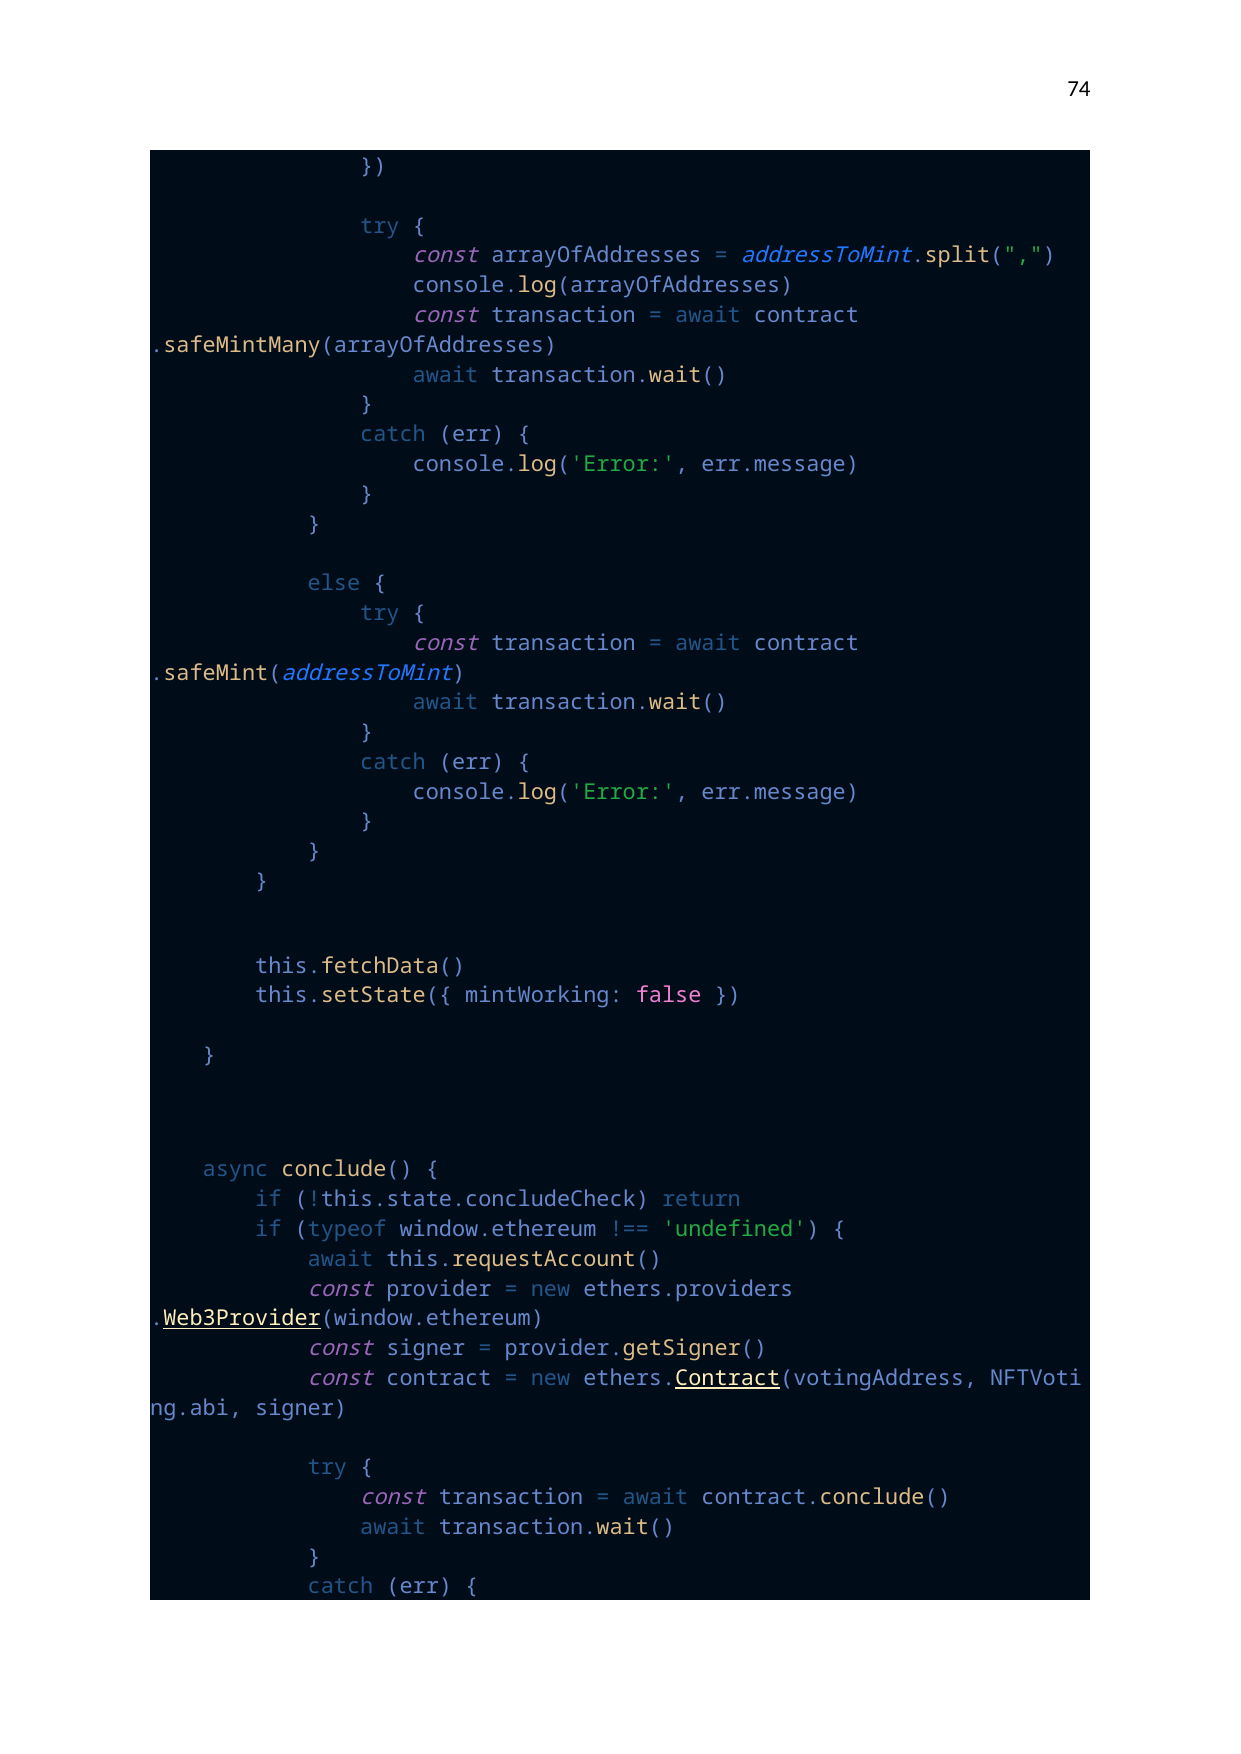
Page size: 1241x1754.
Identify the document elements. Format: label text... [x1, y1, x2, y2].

text async conclude() { [150, 1153, 1090, 1183]
text } [150, 1039, 1090, 1069]
text const transaction = await contract.conclude() [150, 1481, 1090, 1511]
text }) [150, 150, 1090, 180]
text if (typeof window.ethereum !== 'undefined') { [150, 1213, 1090, 1243]
text } [150, 806, 1090, 835]
text } [150, 865, 1090, 895]
text console.log('Error:', err.message) [150, 776, 1090, 806]
text if (!this.state.concludeCheck) return [150, 1183, 1090, 1213]
text console.log(arrayOfAddresses) [150, 269, 1090, 299]
text catch (err) { [150, 1570, 1090, 1600]
text } [150, 478, 1090, 508]
text const contract = new ethers.Contract(votingAddress, NFTVoting.abi, signer) [150, 1362, 1090, 1421]
text try { [150, 597, 1090, 627]
text await this.requestAccount() [150, 1243, 1090, 1272]
text else { [150, 567, 1090, 597]
text try { [150, 1451, 1090, 1481]
text const transaction = await contract.safeMint(addressToMint) [150, 627, 1090, 686]
text } [150, 835, 1090, 865]
text this.fetchData() [150, 950, 1090, 979]
text try { [150, 210, 1090, 239]
text catch (err) { [150, 746, 1090, 776]
text } [150, 388, 1090, 418]
text const arrayOfAddresses = addressToMint.split(",") [150, 239, 1090, 269]
text await transaction.wait() [150, 359, 1090, 388]
text await transaction.wait() [150, 686, 1090, 716]
text console.log('Error:', err.message) [150, 448, 1090, 478]
text catch (err) { [150, 418, 1090, 448]
text const transaction = await contract.safeMintMany(arrayOfAddresses) [150, 299, 1090, 359]
text this.setState({ mintWorking: false }) [150, 979, 1090, 1009]
text } [150, 1541, 1090, 1570]
text } [150, 716, 1090, 746]
text const provider = new ethers.providers.Web3Provider(window.ethereum) [150, 1272, 1090, 1332]
text } [150, 508, 1090, 537]
text await transaction.wait() [150, 1511, 1090, 1541]
text const signer = provider.getSigner() [150, 1332, 1090, 1362]
